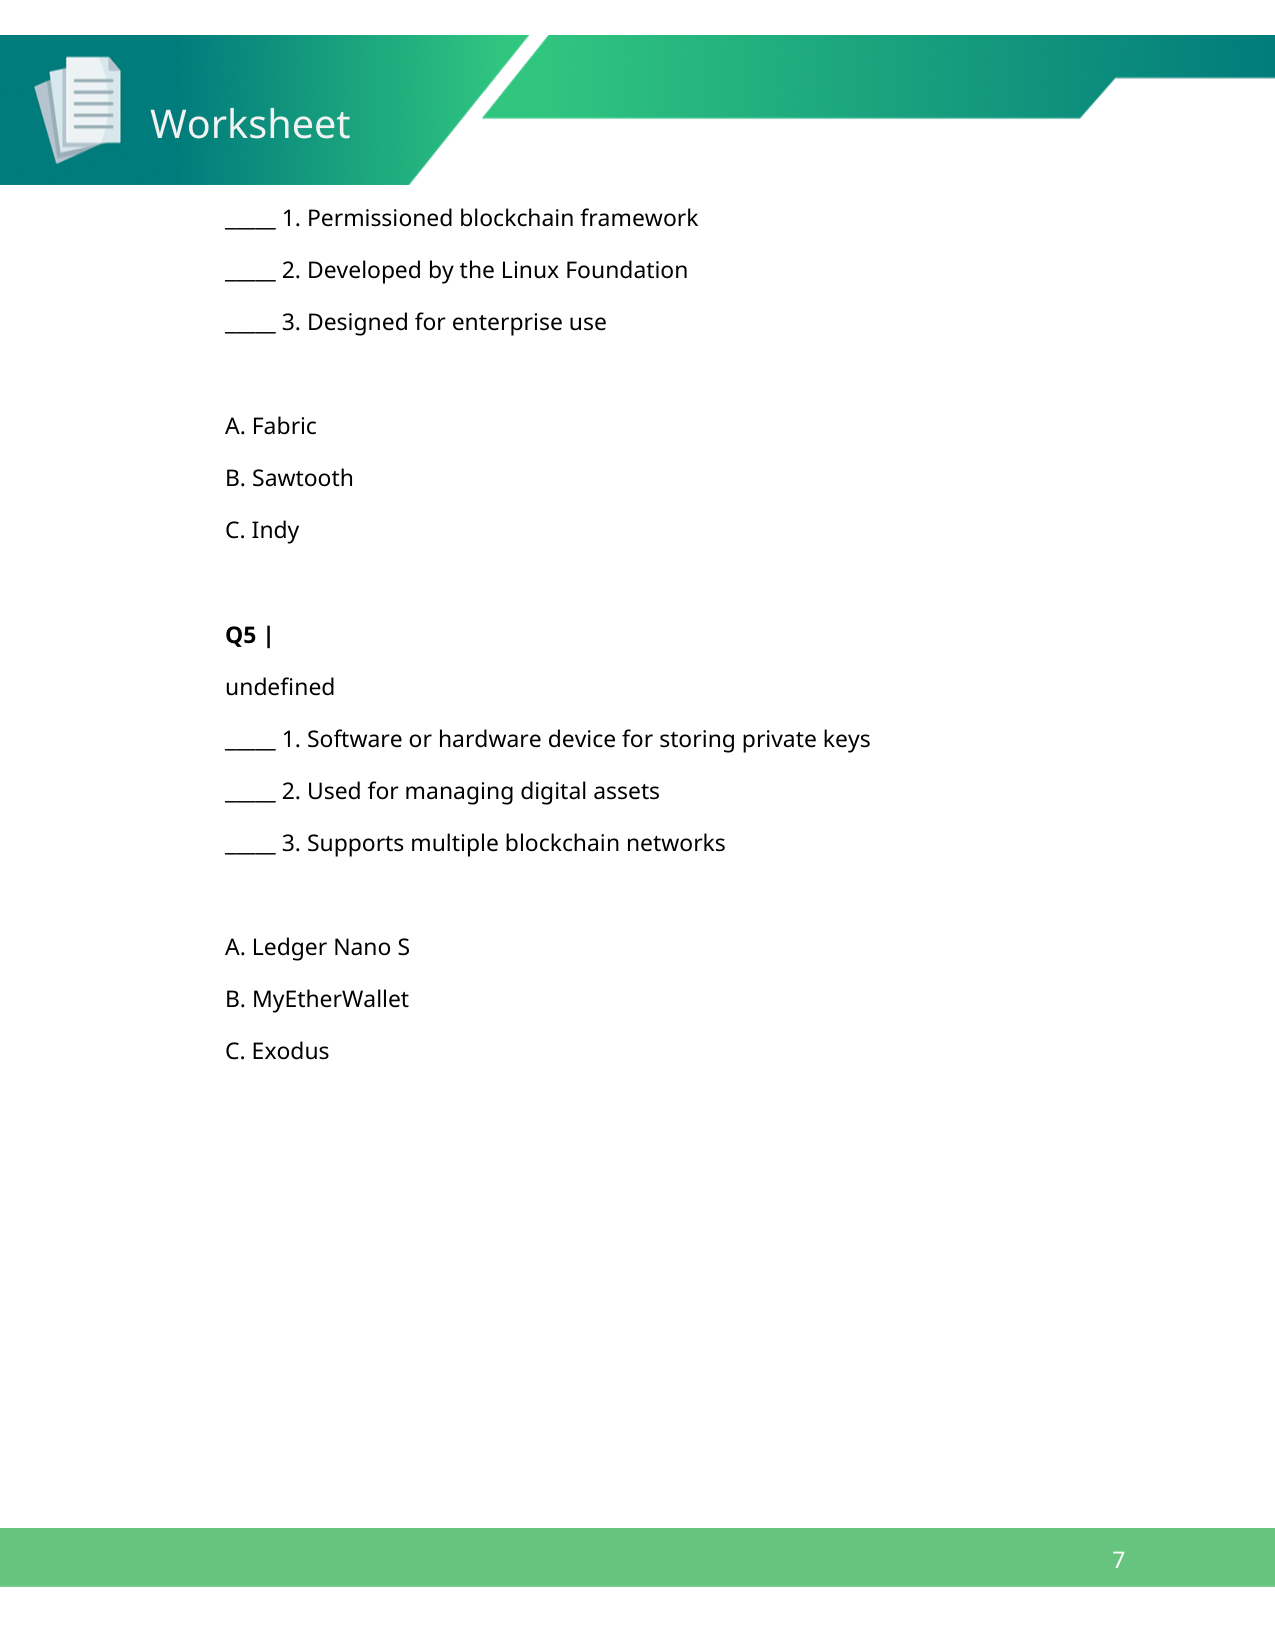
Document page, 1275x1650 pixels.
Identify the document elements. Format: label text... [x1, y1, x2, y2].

text _____ 2. Used for managing digital assets [225, 775, 1125, 806]
text C. Exodus [225, 1035, 1125, 1066]
text A. Fabric [225, 410, 1125, 441]
text A. Ledger Nano S [225, 931, 1125, 962]
text undefined [225, 671, 1125, 702]
text _____ 2. Developed by the Linux Foundation [225, 254, 1125, 285]
text _____ 1. Software or hardware device for storing private keys [225, 723, 1125, 754]
picture [0, 1528, 1275, 1587]
text _____ 3. Designed for enterprise use [225, 306, 1125, 337]
text _____ 3. Supports multiple blockchain networks [225, 827, 1125, 858]
text B. Sawtooth [225, 462, 1125, 493]
text _____ 1. Permissioned blockchain framework [225, 202, 1125, 233]
text Q5 | [225, 618, 1125, 650]
text C. Indy [225, 514, 1125, 546]
text B. MyEtherWallet [225, 983, 1125, 1014]
picture [0, 35, 1275, 185]
